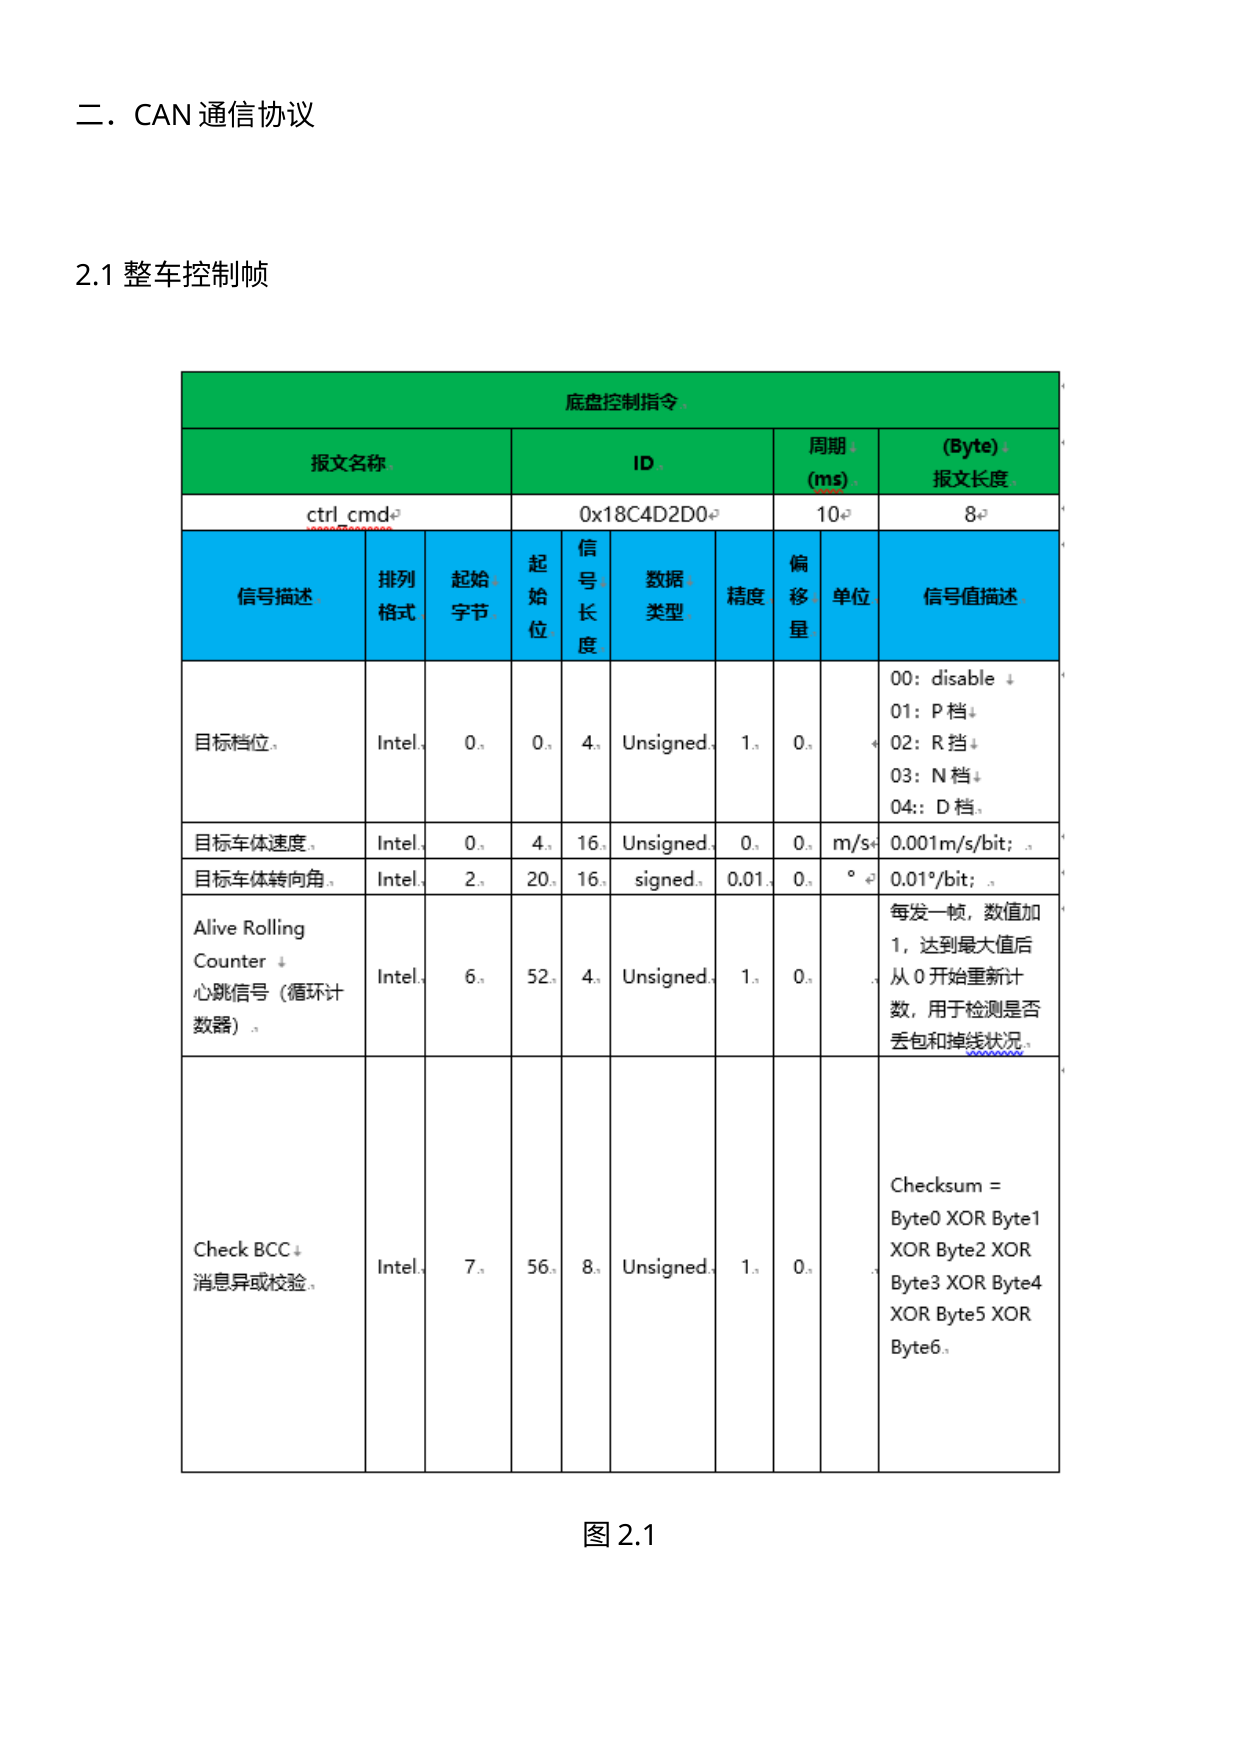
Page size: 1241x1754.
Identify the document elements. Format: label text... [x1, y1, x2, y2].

text 图2.1 [75, 1500, 1165, 1565]
picture [175, 362, 1065, 1478]
subtitle 二．CAN通信协议 [75, 81, 1165, 146]
subtitle 2.1 整车控制帧 [75, 240, 1165, 305]
